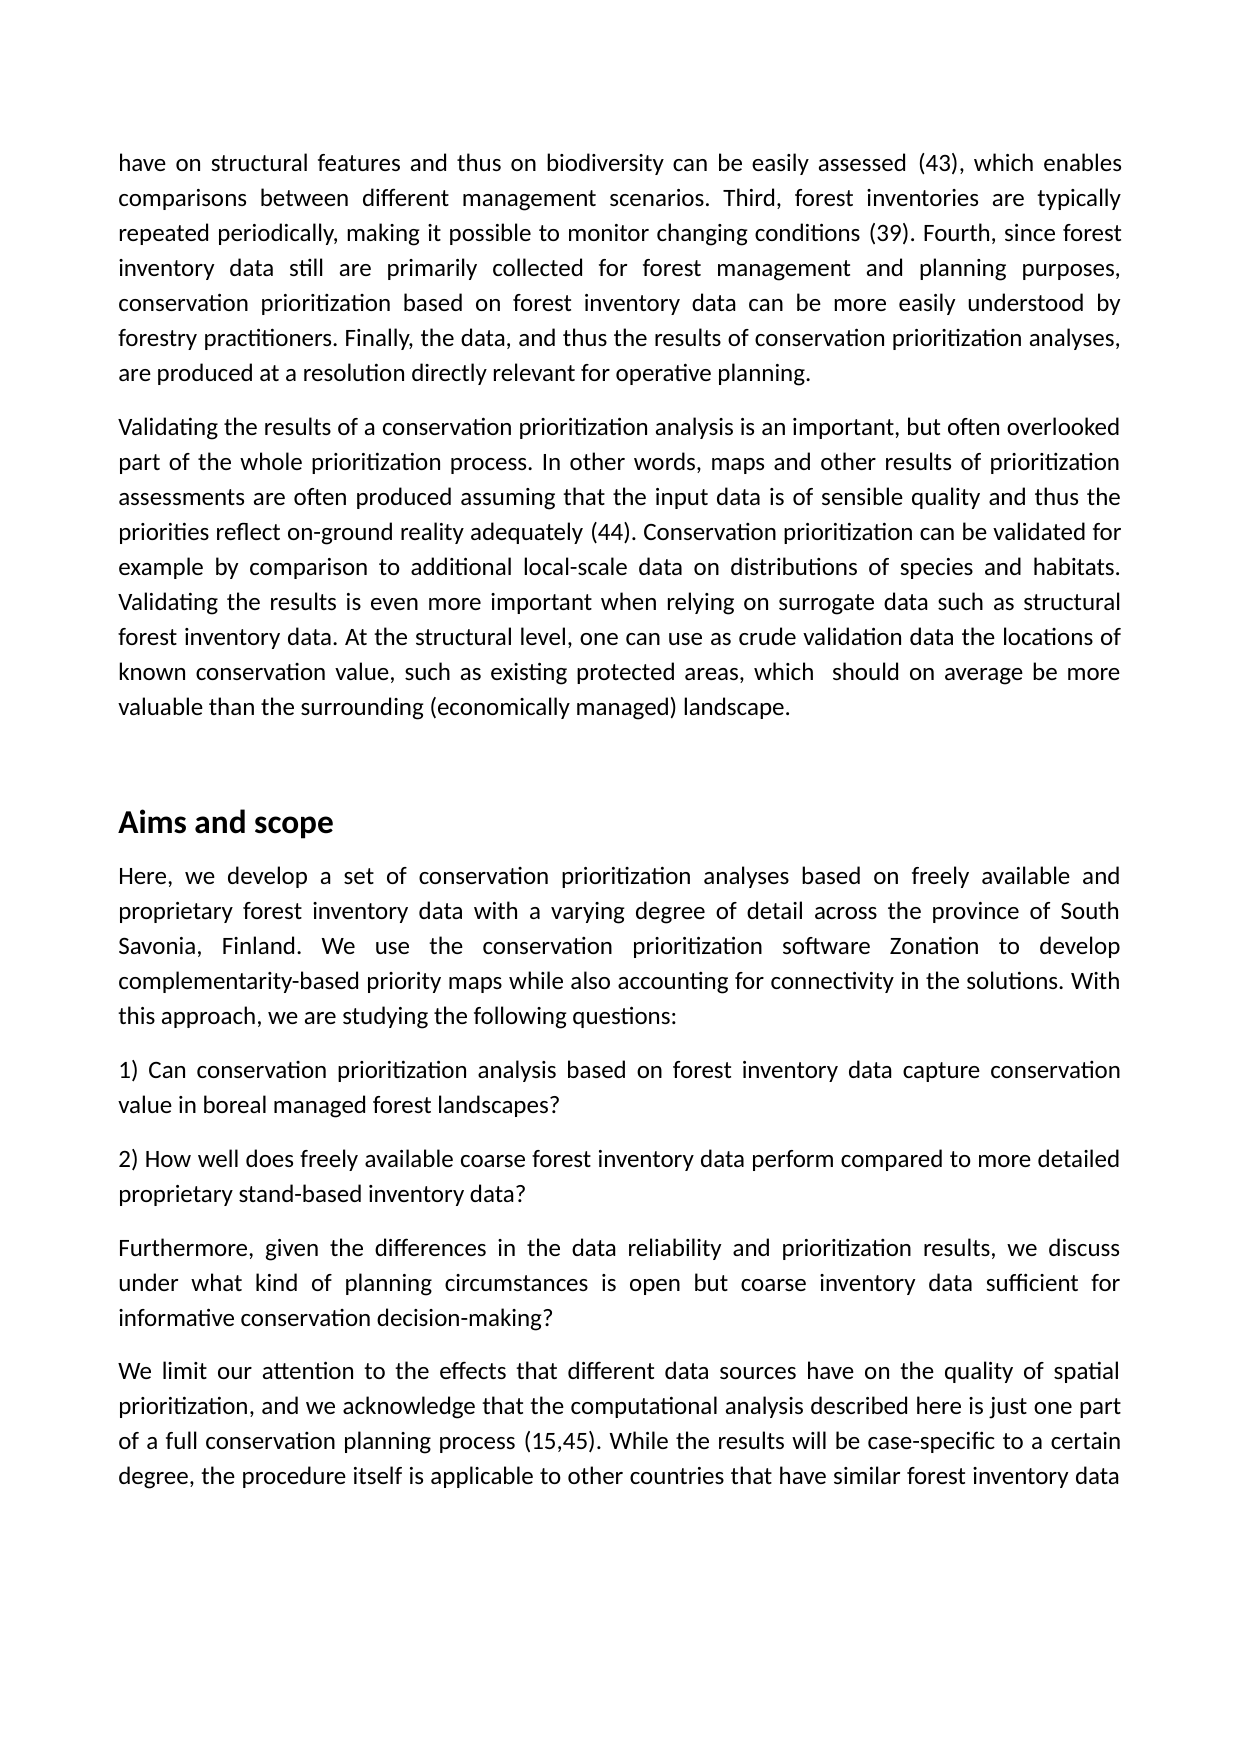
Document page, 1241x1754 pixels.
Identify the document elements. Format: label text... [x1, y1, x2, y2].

text Validating the results of a conservation prioritization analysis is an important, but often overlooked part of the whole prioritization process. In other words, maps and other results of prioritization assessments are often produced assuming that the input data is of sensible quality and thus the priorities reflect on-ground reality adequately (44). Conservation prioritization can be validated for example by comparison to additional local-scale data on distributions of species and habitats. Validating the results is even more important when relying on surrogate data such as structural forest inventory data. At the structural level, one can use as crude validation data the locations of known conservation value, such as existing protected areas, which should on average be more valuable than the surrounding (economically managed) landscape. [118, 411, 1122, 722]
text Here, we develop a set of conservation prioritization analyses based on freely available and proprietary forest inventory data with a varying degree of detail across the province of South Savonia, Finland. We use the conservation prioritization software Zonation to develop complementarity-based priority maps while also accounting for connectivity in the solutions. With this approach, we are studying the following questions: [118, 860, 1122, 1031]
text 2) How well does freely available coarse forest inventory data perform compared to more detailed proprietary stand-based inventory data? [118, 1143, 1122, 1208]
text Furthermore, given the differences in the data reliability and prioritization results, we discuss under what kind of planning circumstances is open but coarse inventory data sufficient for informative conservation decision-making? [118, 1232, 1122, 1332]
text 1) Can conservation prioritization analysis based on forest inventory data capture conservation value in boreal managed forest landscapes? [118, 1054, 1122, 1120]
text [118, 148, 1122, 388]
subtitle Aims and scope [118, 801, 1122, 842]
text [118, 1355, 1122, 1491]
